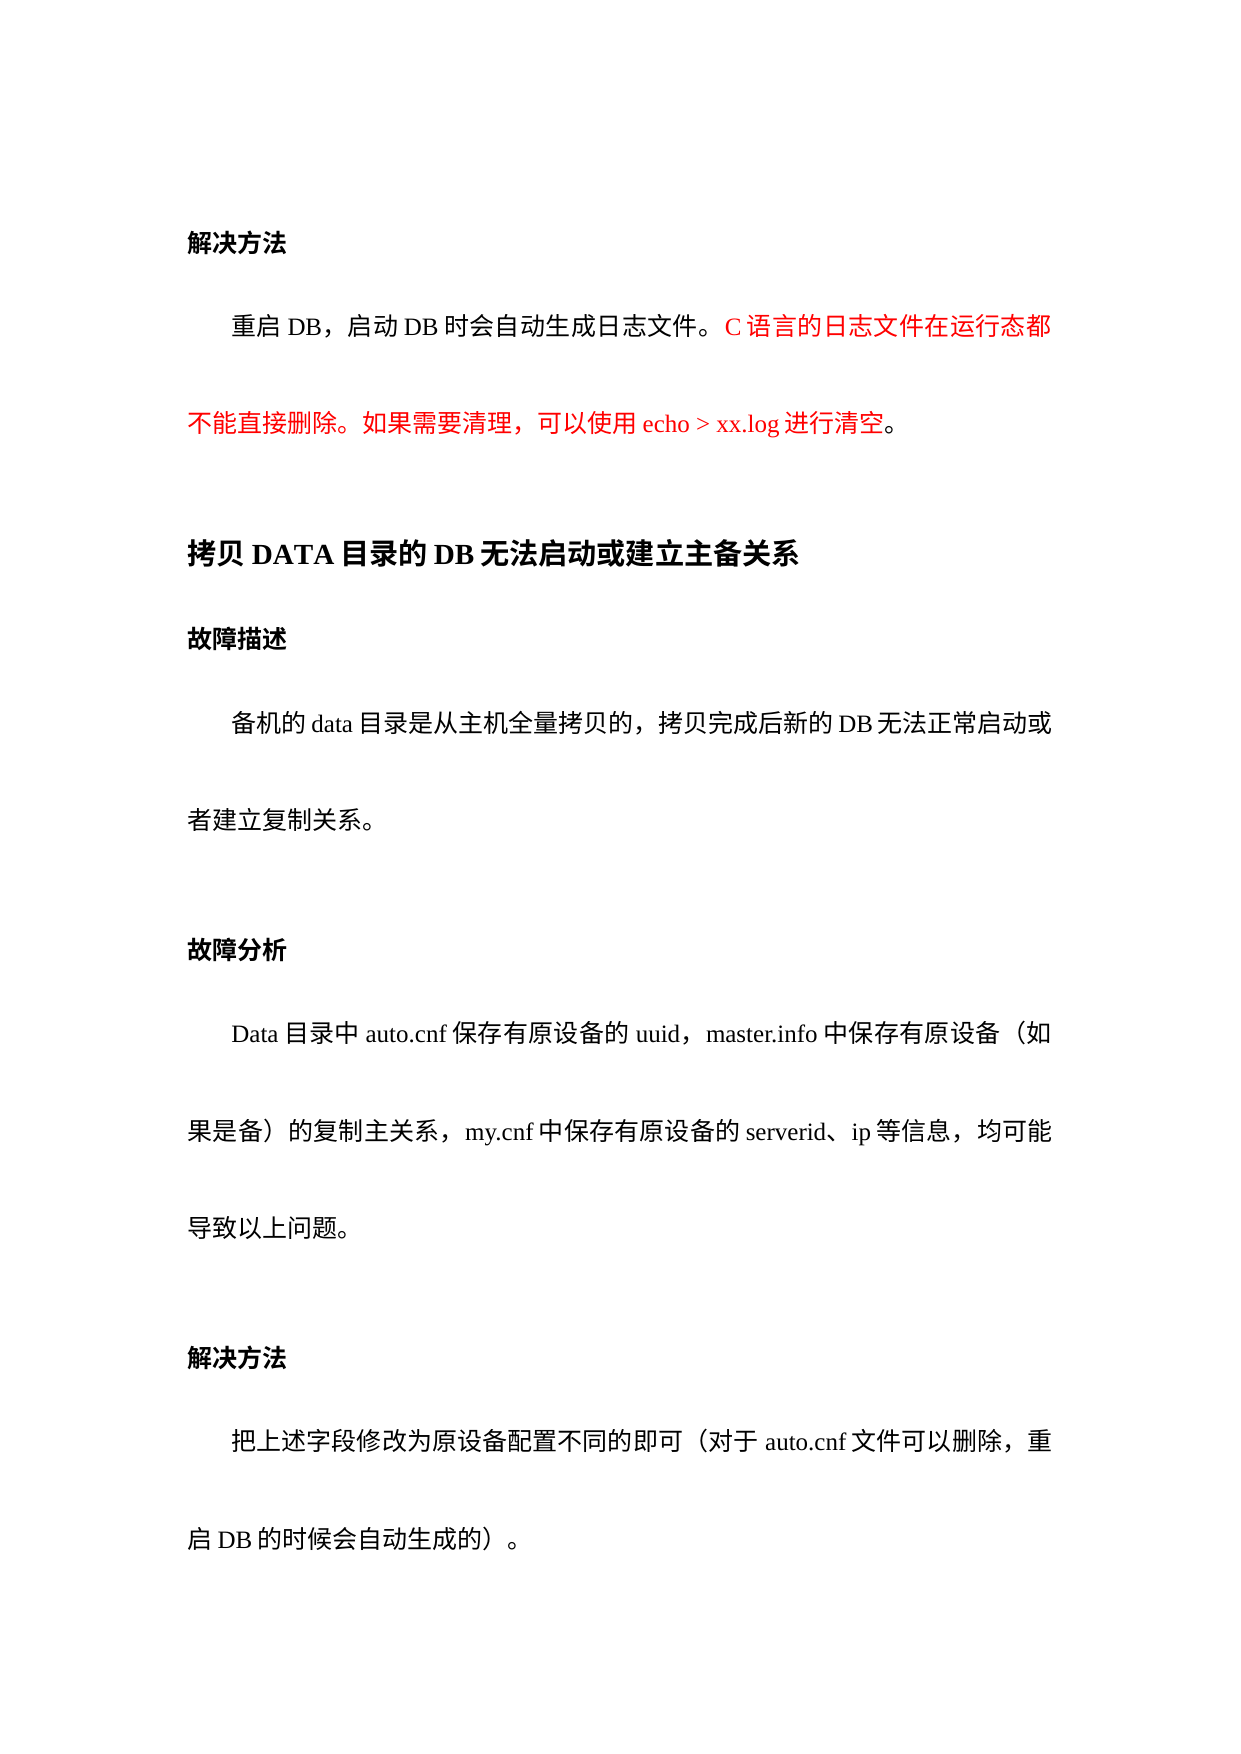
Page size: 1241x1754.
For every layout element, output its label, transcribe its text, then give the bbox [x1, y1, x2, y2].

subtitle 解决方法 [187, 1324, 1053, 1389]
subtitle 拷贝DATA目录的DB无法启动或建立主备关系 [187, 519, 1053, 584]
text 把上述字段修改为原设备配置不同的即可（对于auto.cnf文件可以删除，重启DB的时候会自动生成的）。 [187, 1407, 1053, 1570]
subtitle 解决方法 [187, 209, 1053, 274]
subtitle 故障描述 [187, 606, 1053, 671]
subtitle 故障分析 [187, 916, 1053, 981]
text Data目录中auto.cnf保存有原设备的uuid，master.info中保存有原设备（如果是备）的复制主关系，my.cnf中保存有原设备的serverid、ip等信息，均可能导致以上问题。 [187, 999, 1053, 1259]
text 备机的data目录是从主机全量拷贝的，拷贝完成后新的DB无法正常启动或者建立复制关系。 [187, 689, 1053, 851]
text 重启DB，启动DB时会自动生成日志文件。C语言的日志文件在运行态都不能直接删除。如果需要清理，可以使用echo > xx.log进行清空。 [187, 292, 1053, 454]
